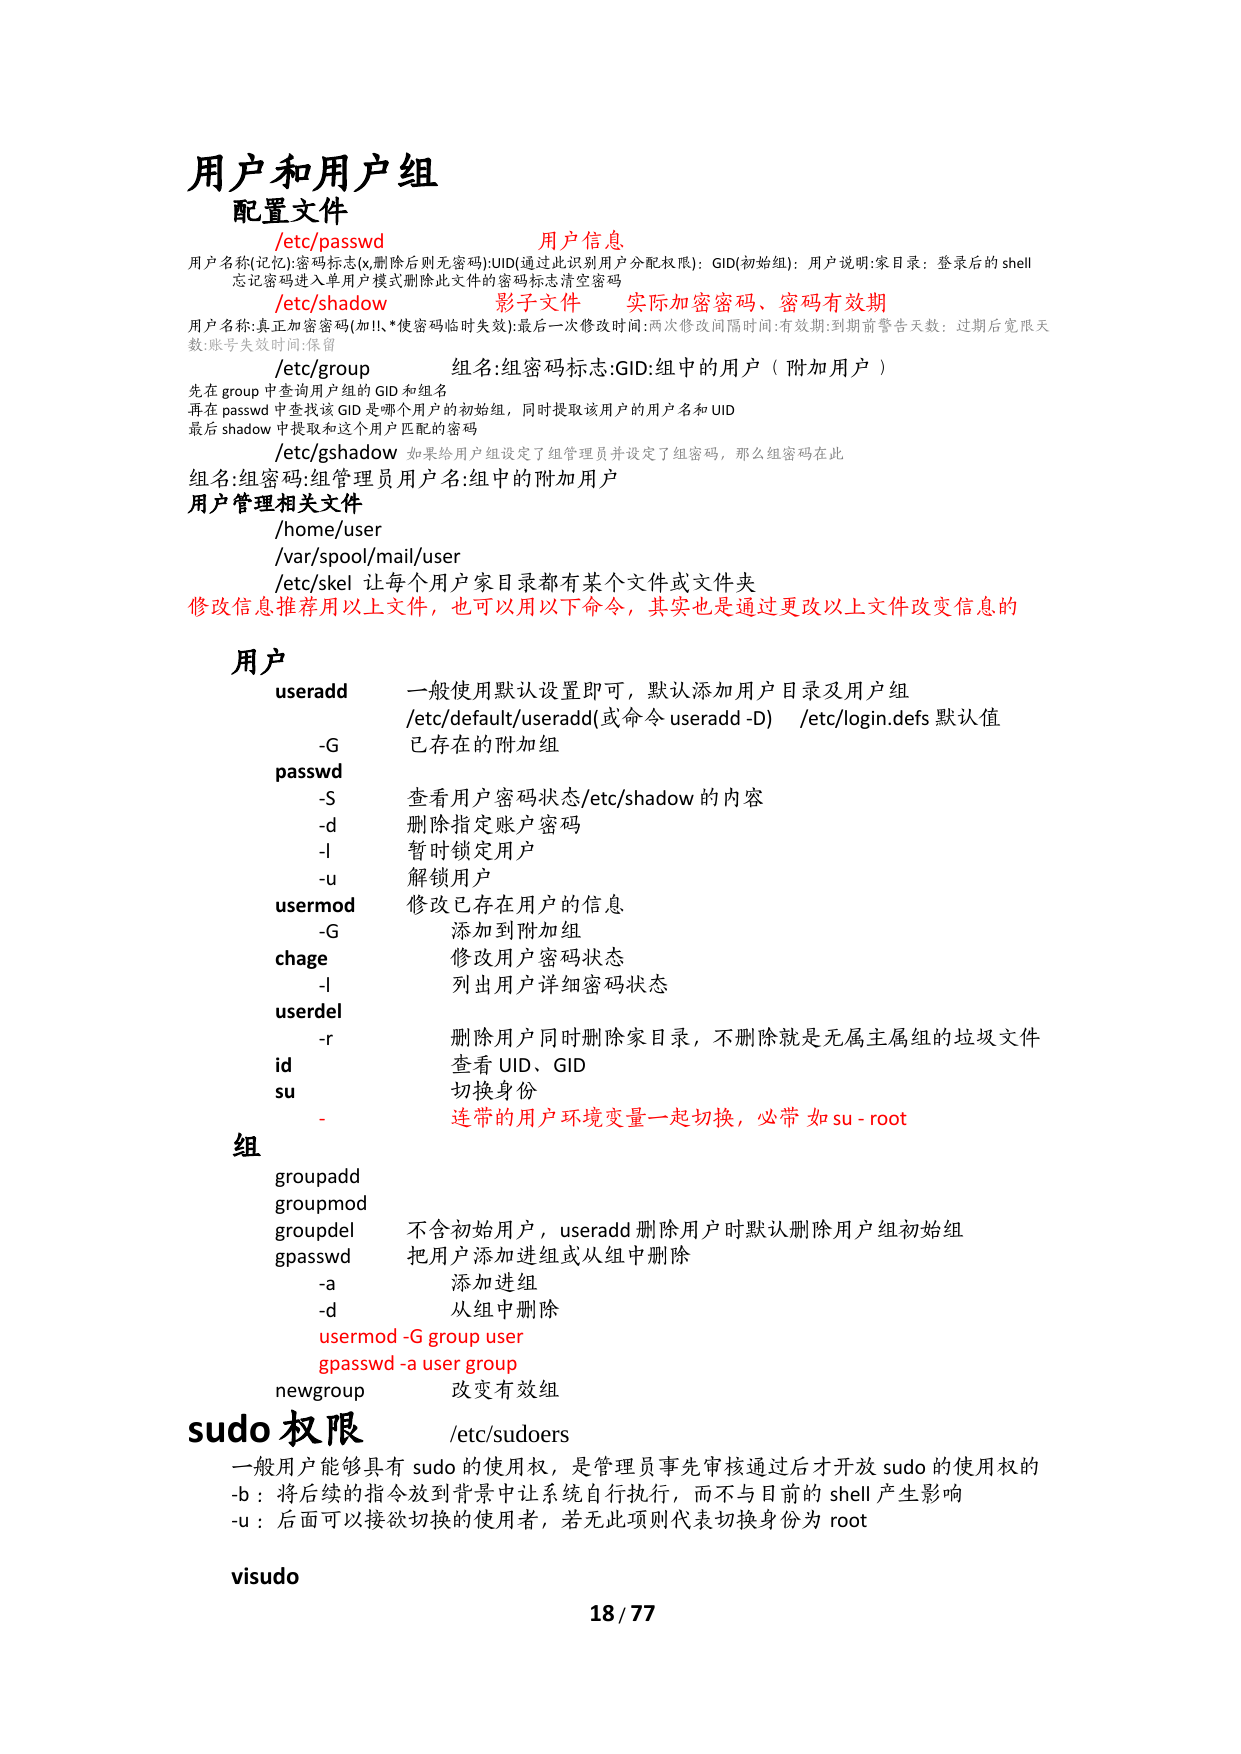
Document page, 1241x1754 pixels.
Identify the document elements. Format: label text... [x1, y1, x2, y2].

text sudo权限 /etc/sudoers [187, 1402, 1053, 1453]
text 修改信息推荐用以上文件，也可以用以下命令，其实也是通过更改以上文件改变信息的 [187, 595, 1053, 619]
text -S 查看用户密码状态/etc/shadow的内容 [275, 784, 1053, 811]
text userdel [231, 997, 1053, 1024]
text -d 从组中删除 [275, 1296, 1053, 1322]
text groupmod [231, 1189, 1053, 1216]
text useradd 一般使用默认设置即可，默认添加用户目录及用户组 [231, 677, 1053, 704]
text -a 添加进组 [275, 1269, 1053, 1296]
text 组名:组密码:组管理员用户名:组中的附加用户 [187, 465, 1053, 492]
text -u 解锁用户 [275, 864, 1053, 891]
text 组 [187, 1131, 1053, 1162]
text /home/user [231, 515, 1053, 542]
text passwd [231, 757, 1053, 784]
text 一般用户能够具有 sudo 的使用权，是管理员事先审核通过后才开放 sudo 的使用权的 [187, 1453, 1053, 1480]
text 先在group中查询用户组的GID和组名 [187, 381, 1053, 400]
text -G 添加到附加组 [275, 917, 1053, 944]
text -r 删除用户同时删除家目录，不删除就是无属主属组的垃圾文件 [275, 1024, 1053, 1051]
text 再在passwd中查找该GID是哪个用户的初始组，同时提取该用户的用户名和UID [187, 400, 1053, 419]
text 配置文件 [187, 195, 1053, 227]
text 用户 [187, 646, 1053, 677]
text 用户名称(记忆):密码标志(x,删除后则无密码):UID(通过此识别用户分配权限)：GID(初始组)：用户说明:家目录：登录后的shell [187, 253, 1053, 273]
text chage 修改用户密码状态 [231, 944, 1053, 971]
text /etc/shadow 影子文件 实际加密密码、密码有效期 [231, 289, 1053, 316]
text 用户名称:真正加密密码(加!!､*使密码临时失效):最后一次修改时间:两次修改间隔时间:有效期:到期前警告天数：过期后宽限天数:账号失效时间:保留 [187, 316, 1053, 354]
text groupdel 不含初始用户，useradd删除用户时默认删除用户组初始组 [231, 1216, 1053, 1242]
text /etc/passwd 用户信息 [231, 227, 1053, 253]
text - 连带的用户环境变量一起切换，必带 如su - root [275, 1104, 1053, 1131]
text 用户管理相关文件 [187, 492, 243, 515]
text 忘记密码进入单用户模式删除此文件的密码标志清空密码 [187, 273, 1053, 289]
text groupadd [231, 1162, 1053, 1189]
text -b ：将后续的指令放到背景中让系统自行执行，而不与目前的 shell 产生影响 -u ：后面可以接欲切换的使用者，若无此项则代表切换身份为 root [187, 1480, 1053, 1533]
text su 切换身份 [231, 1077, 1053, 1104]
text 用户管理相关文件 [241, 492, 353, 515]
text /etc/default/useradd(或命令useradd -D) /etc/login.defs 默认值 [362, 704, 1053, 731]
text visudo [187, 1560, 1053, 1590]
text 最后shadow中提取和这个用户匹配的密码 [187, 419, 1053, 438]
text 用户管理相关文件 [355, 492, 1053, 515]
text -G 已存在的附加组 [187, 731, 1053, 757]
text /var/spool/mail/user [231, 542, 1053, 569]
text /etc/group 组名:组密码标志:GID:组中的用户（附加用户） [231, 354, 1053, 381]
text -d 删除指定账户密码 [275, 811, 1053, 837]
text usermod -G group user [275, 1322, 1053, 1349]
text /etc/gshadow 如果给用户组设定了组管理员并设定了组密码，那么组密码在此 [231, 438, 1053, 465]
text gpasswd 把用户添加进组或从组中删除 [231, 1242, 1053, 1269]
text gpasswd -a user group [275, 1349, 1053, 1376]
text -l 暂时锁定用户 [275, 837, 1053, 864]
text newgroup 改变有效组 [231, 1376, 1053, 1402]
text usermod 修改已存在用户的信息 [231, 891, 1053, 917]
text /etc/skel 让每个用户家目录都有某个文件或文件夹 [231, 569, 1053, 595]
text -l 列出用户详细密码状态 [275, 971, 1053, 997]
text id 查看UID、GID [231, 1051, 1053, 1077]
text 用户和用户组 [187, 150, 1053, 195]
